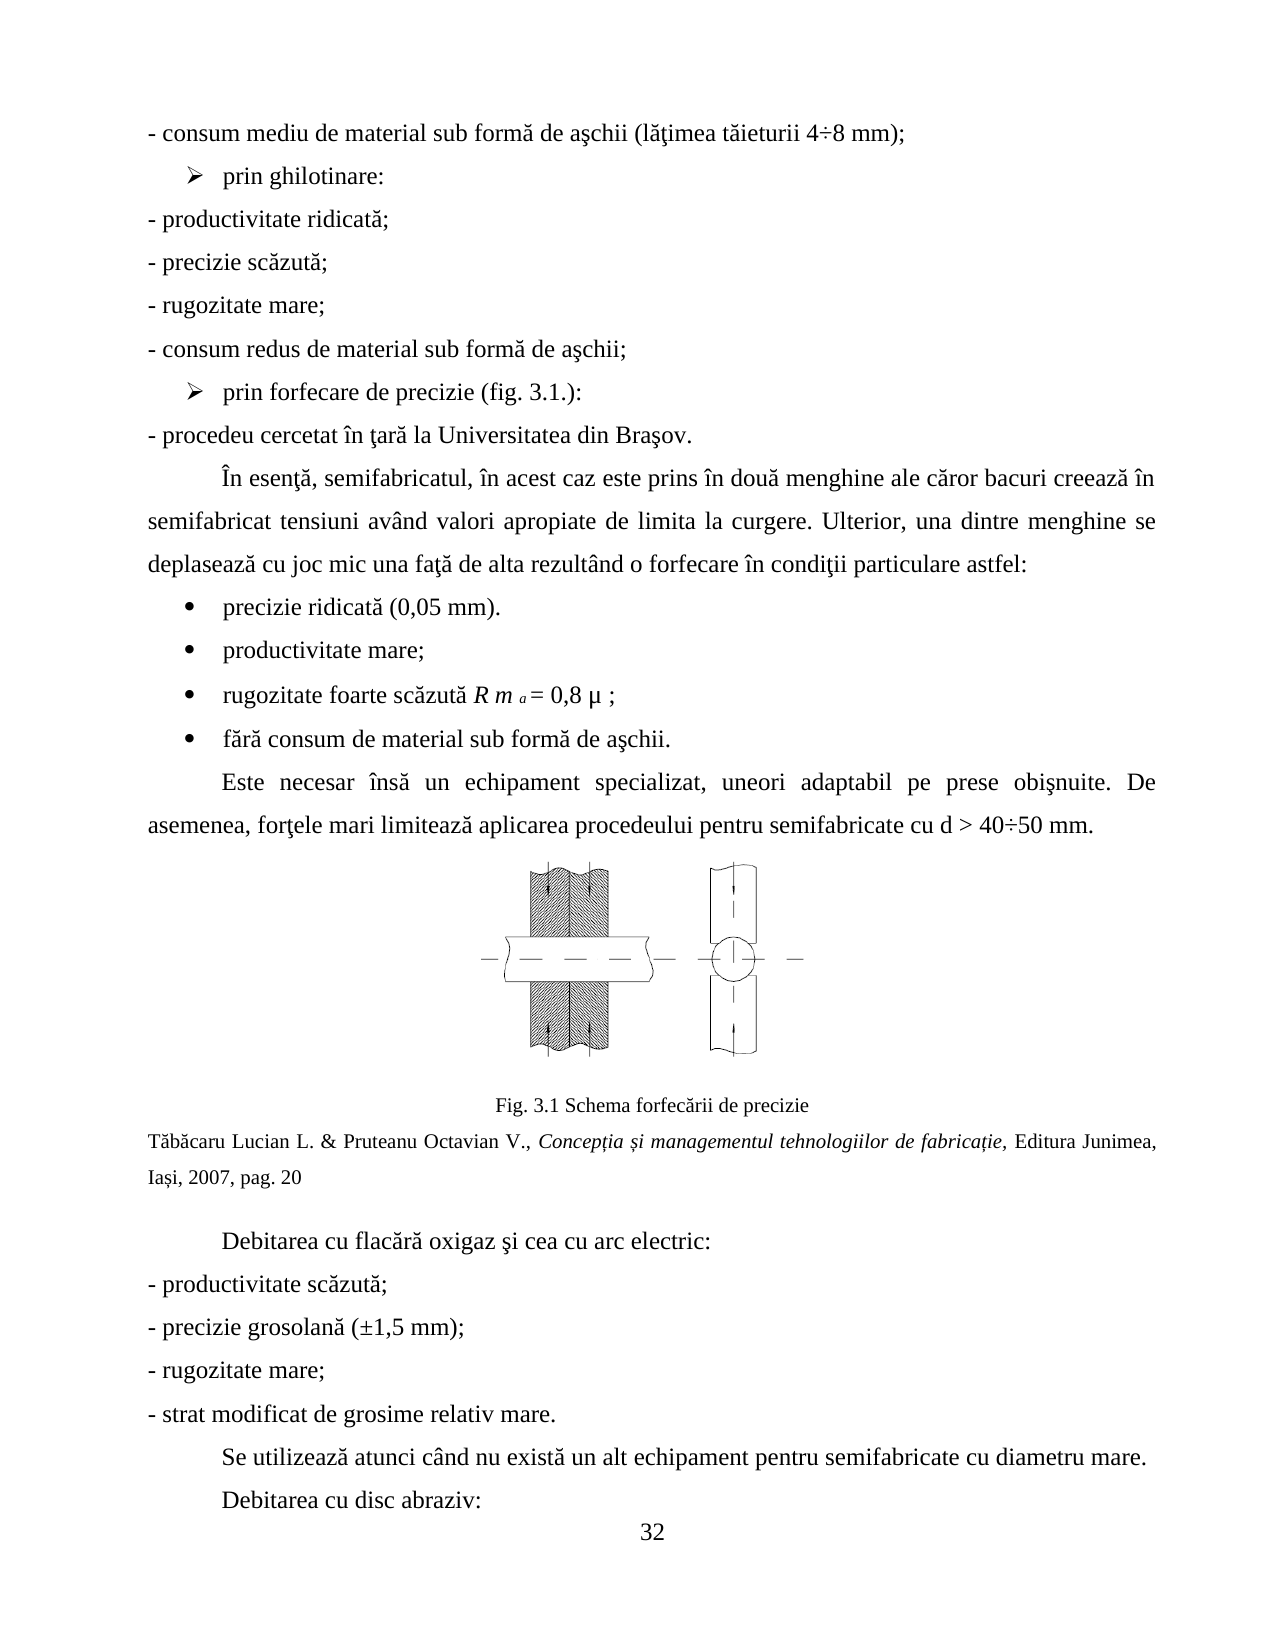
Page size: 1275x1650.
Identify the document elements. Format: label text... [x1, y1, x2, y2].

text - consum redus de material sub formă de aşchii; [148, 334, 1157, 362]
picture [460, 853, 844, 1079]
text - rugozitate mare; [148, 1356, 1157, 1384]
text - precizie scăzută; [148, 247, 1157, 276]
list fără consum de material sub formă de aşchii. [185, 724, 1157, 752]
text Este necesar însă un echipament specializat, uneori adaptabil pe prese obişnuite. De asemenea, forţele mari limitează aplicarea procedeului pentru semifabricate cu d > 40÷50 mm. [148, 767, 1157, 839]
list rugozitate foarte scăzută R m a = 0,8 μ ; [185, 679, 1157, 709]
text Tăbăcaru Lucian L. & Pruteanu Octavian V., Concepția și managementul tehnologiilor de fabricație, Editura Junimea, Iași, 2007, pag. 20 [148, 1129, 1157, 1189]
text - strat modificat de grosime relativ mare. [148, 1399, 1157, 1427]
text - rugozitate mare; [148, 291, 1157, 319]
text În esenţă, semifabricatul, în acest caz este prins în două menghine ale căror bacuri creează în semifabricat tensiuni având valori apropiate de limita la curgere. Ulterior, una dintre menghine se deplasează cu joc mic una faţă de alta rezultând o forfecare în condiţii particulare astfel: [148, 463, 1157, 578]
text Se utilizează atunci când nu există un alt echipament pentru semifabricate cu diametru mare. [148, 1442, 1157, 1471]
text Fig. 3.1 Schema forfecării de precizie [148, 1093, 1157, 1117]
text Debitarea cu flacără oxigaz şi cea cu arc electric: [148, 1226, 1157, 1255]
list productivitate mare; [185, 636, 1157, 664]
text Debitarea cu disc abraziv: [148, 1485, 1157, 1514]
list precizie ridicată (0,05 mm). [185, 592, 1157, 621]
text - consum mediu de material sub formă de aşchii (lăţimea tăieturii 4÷8 mm); [148, 118, 1157, 147]
text - productivitate ridicată; [148, 204, 1157, 233]
text - productivitate scăzută; [148, 1269, 1157, 1298]
text - procedeu cercetat în ţară la Universitatea din Braşov. [148, 420, 1157, 449]
list prin forfecare de precizie (fig. 3.1.): [185, 377, 1157, 406]
list prin ghilotinare: [185, 161, 1157, 190]
text - precizie grosolană (±1,5 mm); [148, 1312, 1157, 1341]
